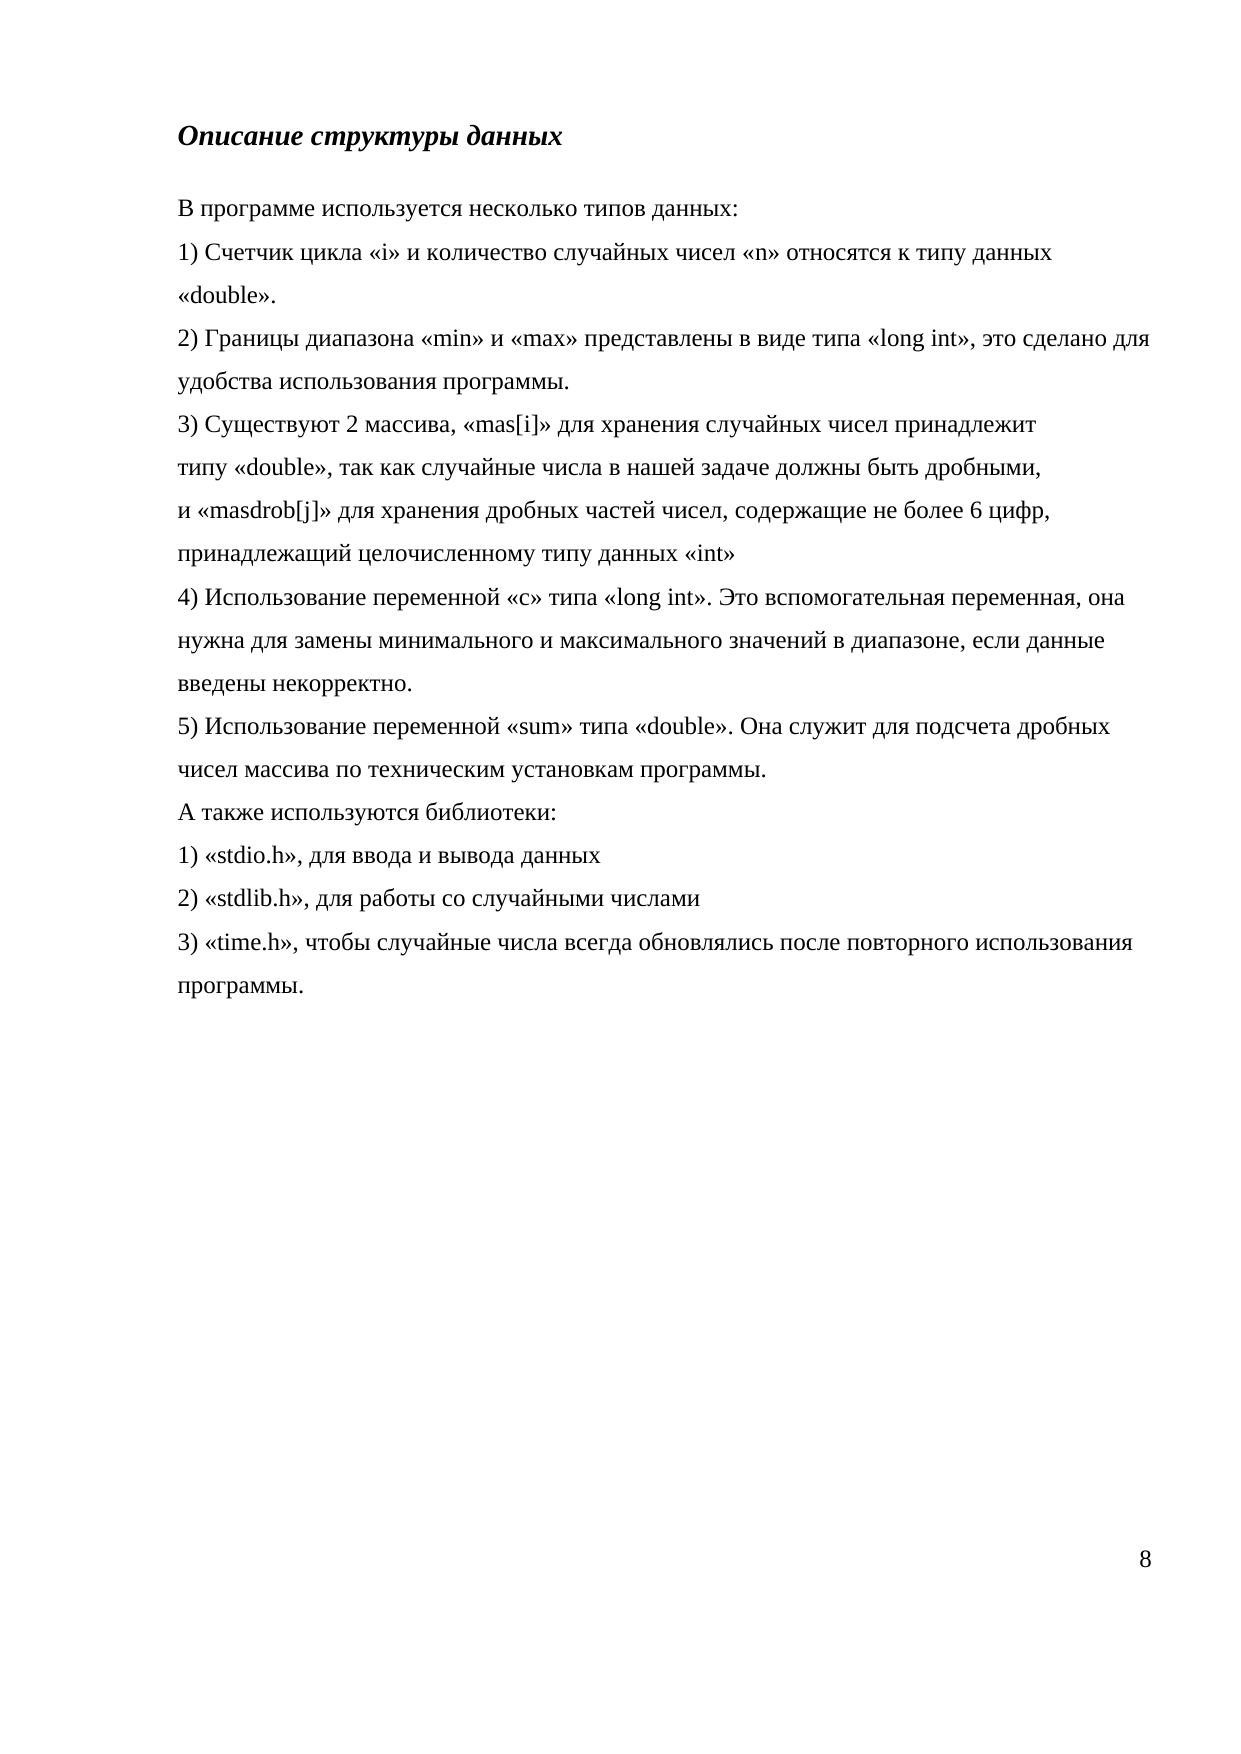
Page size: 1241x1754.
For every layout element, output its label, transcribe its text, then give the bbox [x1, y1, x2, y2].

text В программе используется несколько типов данных: [177, 193, 1152, 222]
subtitle Описание структуры данных [177, 118, 1152, 152]
text А также используются библиотеки: [177, 797, 1152, 826]
text 5) Использование переменной «sum» типа «double». Она служит для подсчета дробных чисел массива по техническим установкам программы. [177, 711, 1152, 783]
text типу «double», так как случайные числа в нашей задаче должны быть дробными, [177, 452, 1152, 481]
text «double». [177, 280, 1152, 308]
text 2) «stdlib.h», для работы со случайными числами [177, 883, 1152, 912]
text 3) «time.h», чтобы случайные числа всегда обновлялись после повторного использования программы. [177, 927, 1152, 1042]
text 2) Границы диапазона «min» и «max» представлены в виде типа «long int», это сделано для удобства использования программы. [177, 323, 1152, 395]
text и «masdrob[j]» для хранения дробных частей чисел, содержащие не более 6 цифр, [177, 495, 1152, 524]
text 3) Существуют 2 массива, «mas[i]» для хранения случайных чисел принадлежит [177, 409, 1152, 438]
text 1) Счетчик цикла «i» и количество случайных чисел «n» относятся к типу данных [177, 237, 1152, 265]
text 4) Использование переменной «с» типа «long int». Это вспомогательная переменная, она нужна для замены минимального и максимального значений в диапазоне, если данные введены некорректно. [177, 582, 1152, 697]
text принадлежащий целочисленному типу данных «int» [177, 538, 1152, 567]
text 1) «stdio.h», для ввода и вывода данных [177, 840, 1152, 869]
